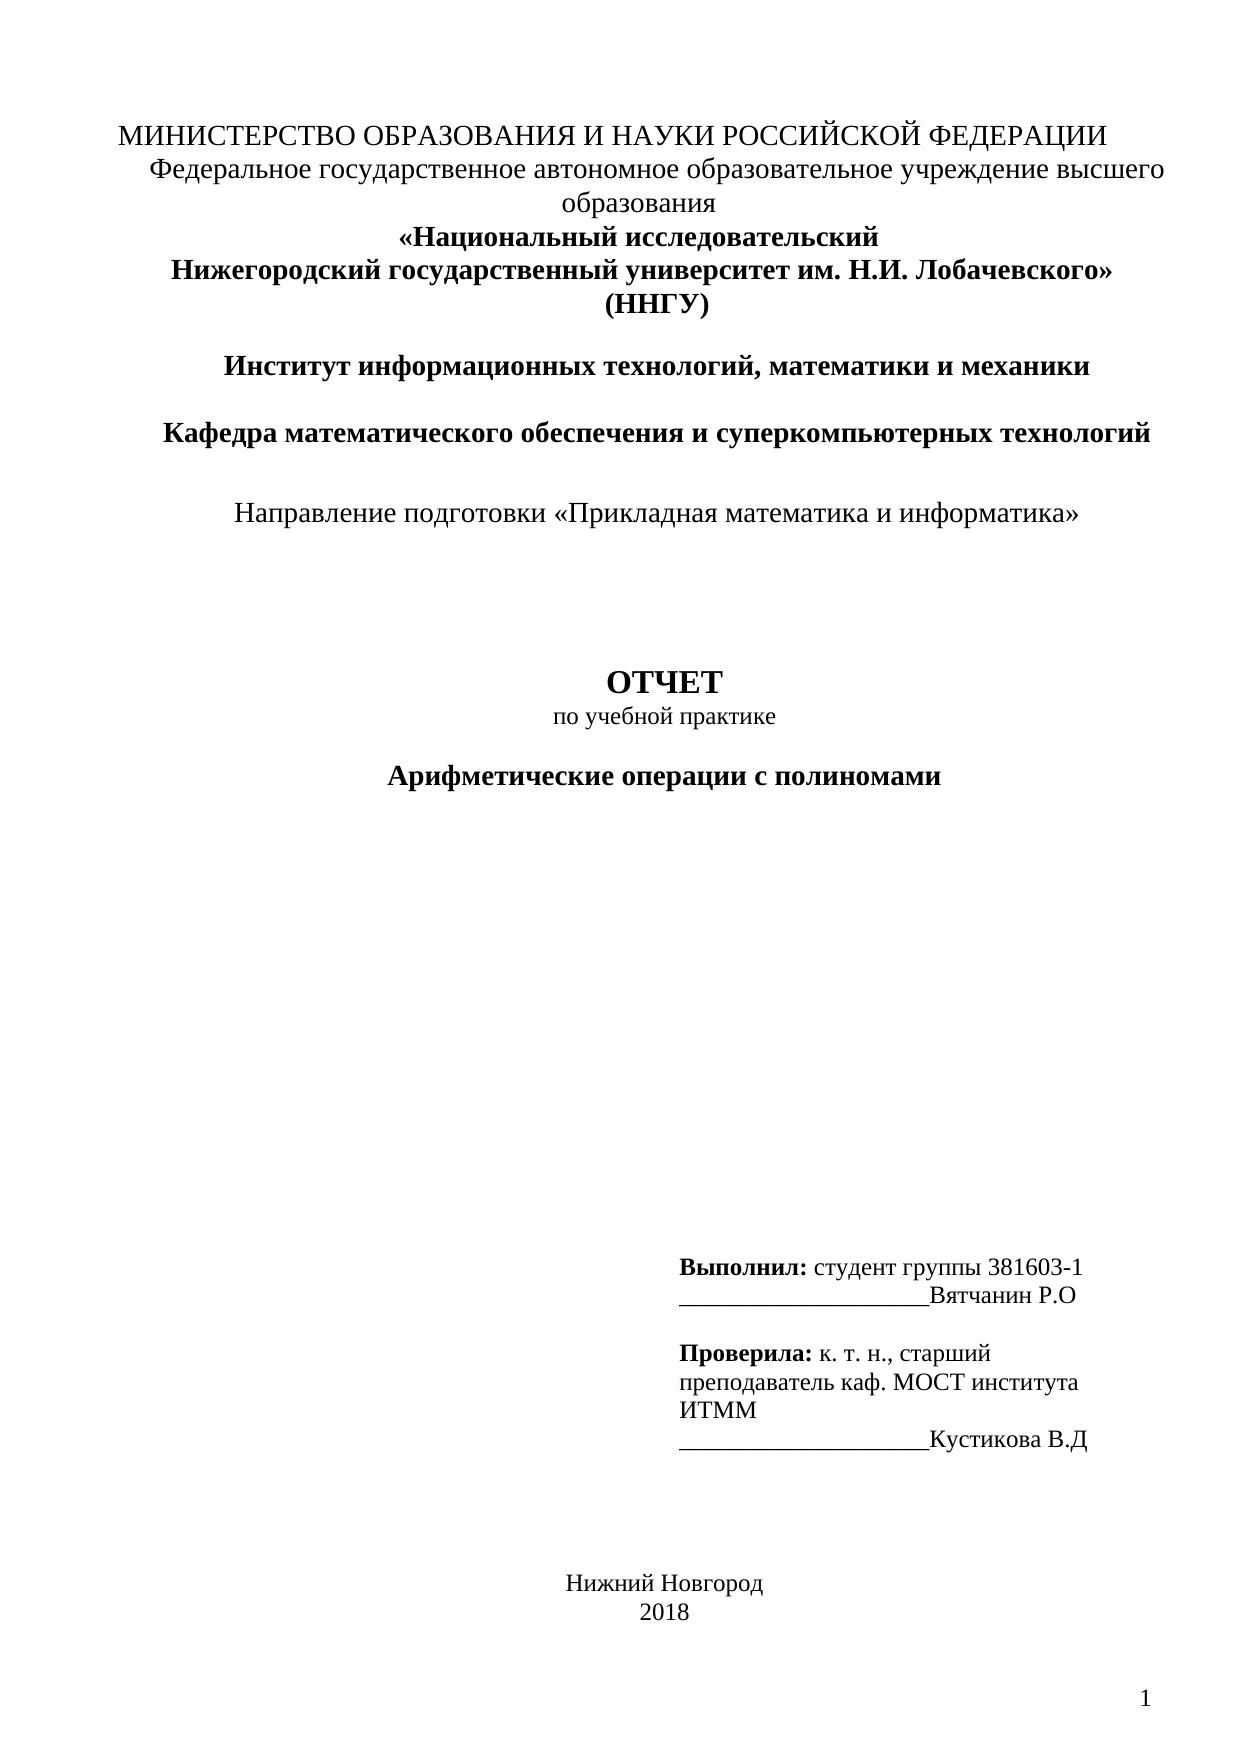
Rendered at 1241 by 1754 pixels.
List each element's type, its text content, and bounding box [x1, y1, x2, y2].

text 2018 [177, 1597, 1152, 1626]
text Арифметические операции с полиномами [177, 758, 1152, 792]
text (ННГУ) [74, 286, 1211, 319]
text Федеральное государственное автономное образовательное учреждение высшего образования «Национальный исследовательский Нижегородский государственный университет им. Н.И. Лобачевского» [74, 152, 1211, 286]
text Направление подготовки «Прикладная математика и информатика» [74, 495, 1211, 528]
text по учебной практике [177, 701, 1152, 729]
text МИНИСТЕРСТВО ОБРАЗОВАНИЯ И НАУКИ РОССИЙСКОЙ ФЕДЕРАЦИИ [74, 118, 1122, 152]
text Проверила: к. т. н., старший преподаватель каф. МОСТ института ИТММ ____________________Кустикова В.Д [679, 1338, 1152, 1453]
text Институт информационных технологий, математики и механики [74, 348, 1211, 382]
text Кафедра математического обеспечения и суперкомпьютерных технологий [74, 415, 1211, 449]
text Нижний Новгород [177, 1568, 1152, 1597]
text Выполнил: студент группы 381603-1 ____________________Вятчанин Р.О [679, 1252, 1152, 1309]
text ОТЧЕТ [177, 662, 1152, 701]
